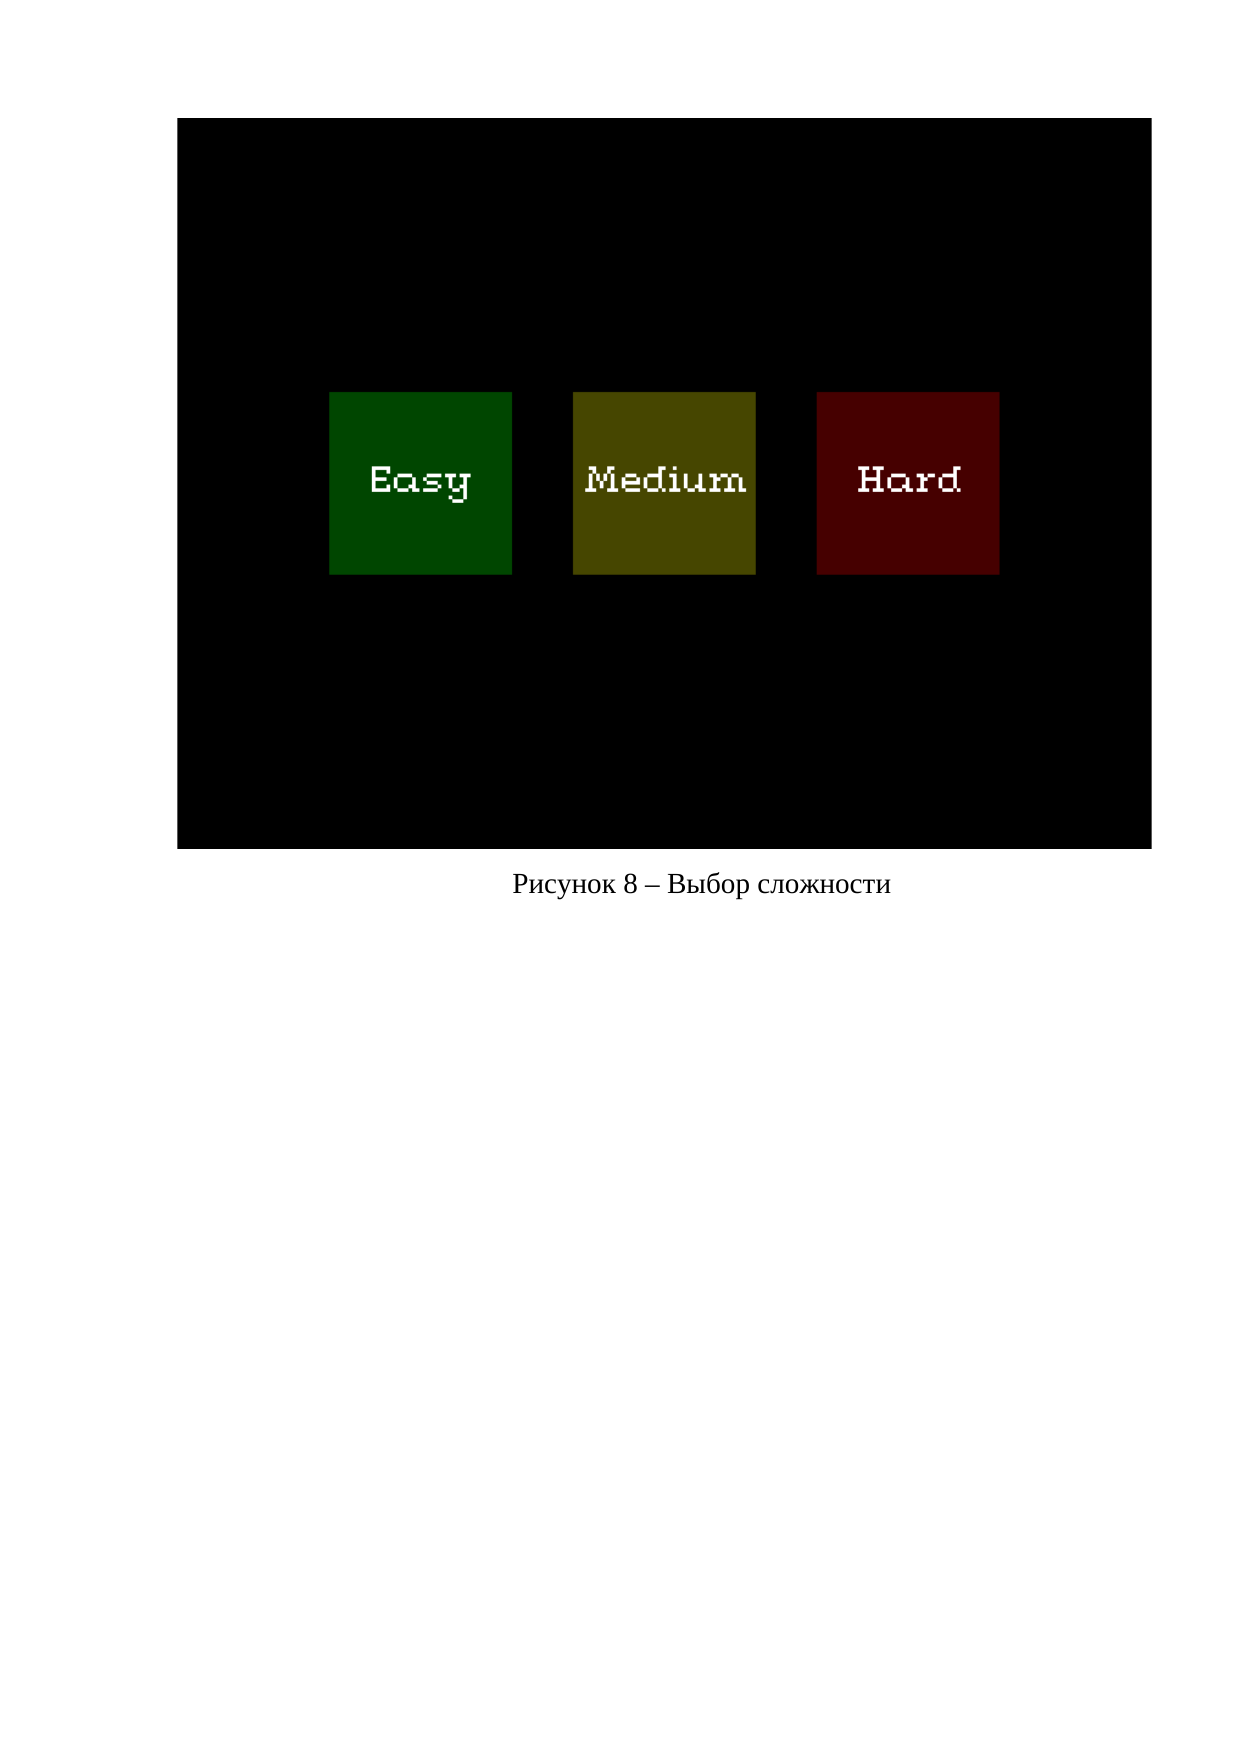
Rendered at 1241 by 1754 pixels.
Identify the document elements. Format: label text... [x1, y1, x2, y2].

picture [177, 118, 1152, 849]
text Рисунок 8 – Выбор сложности [177, 866, 1152, 899]
